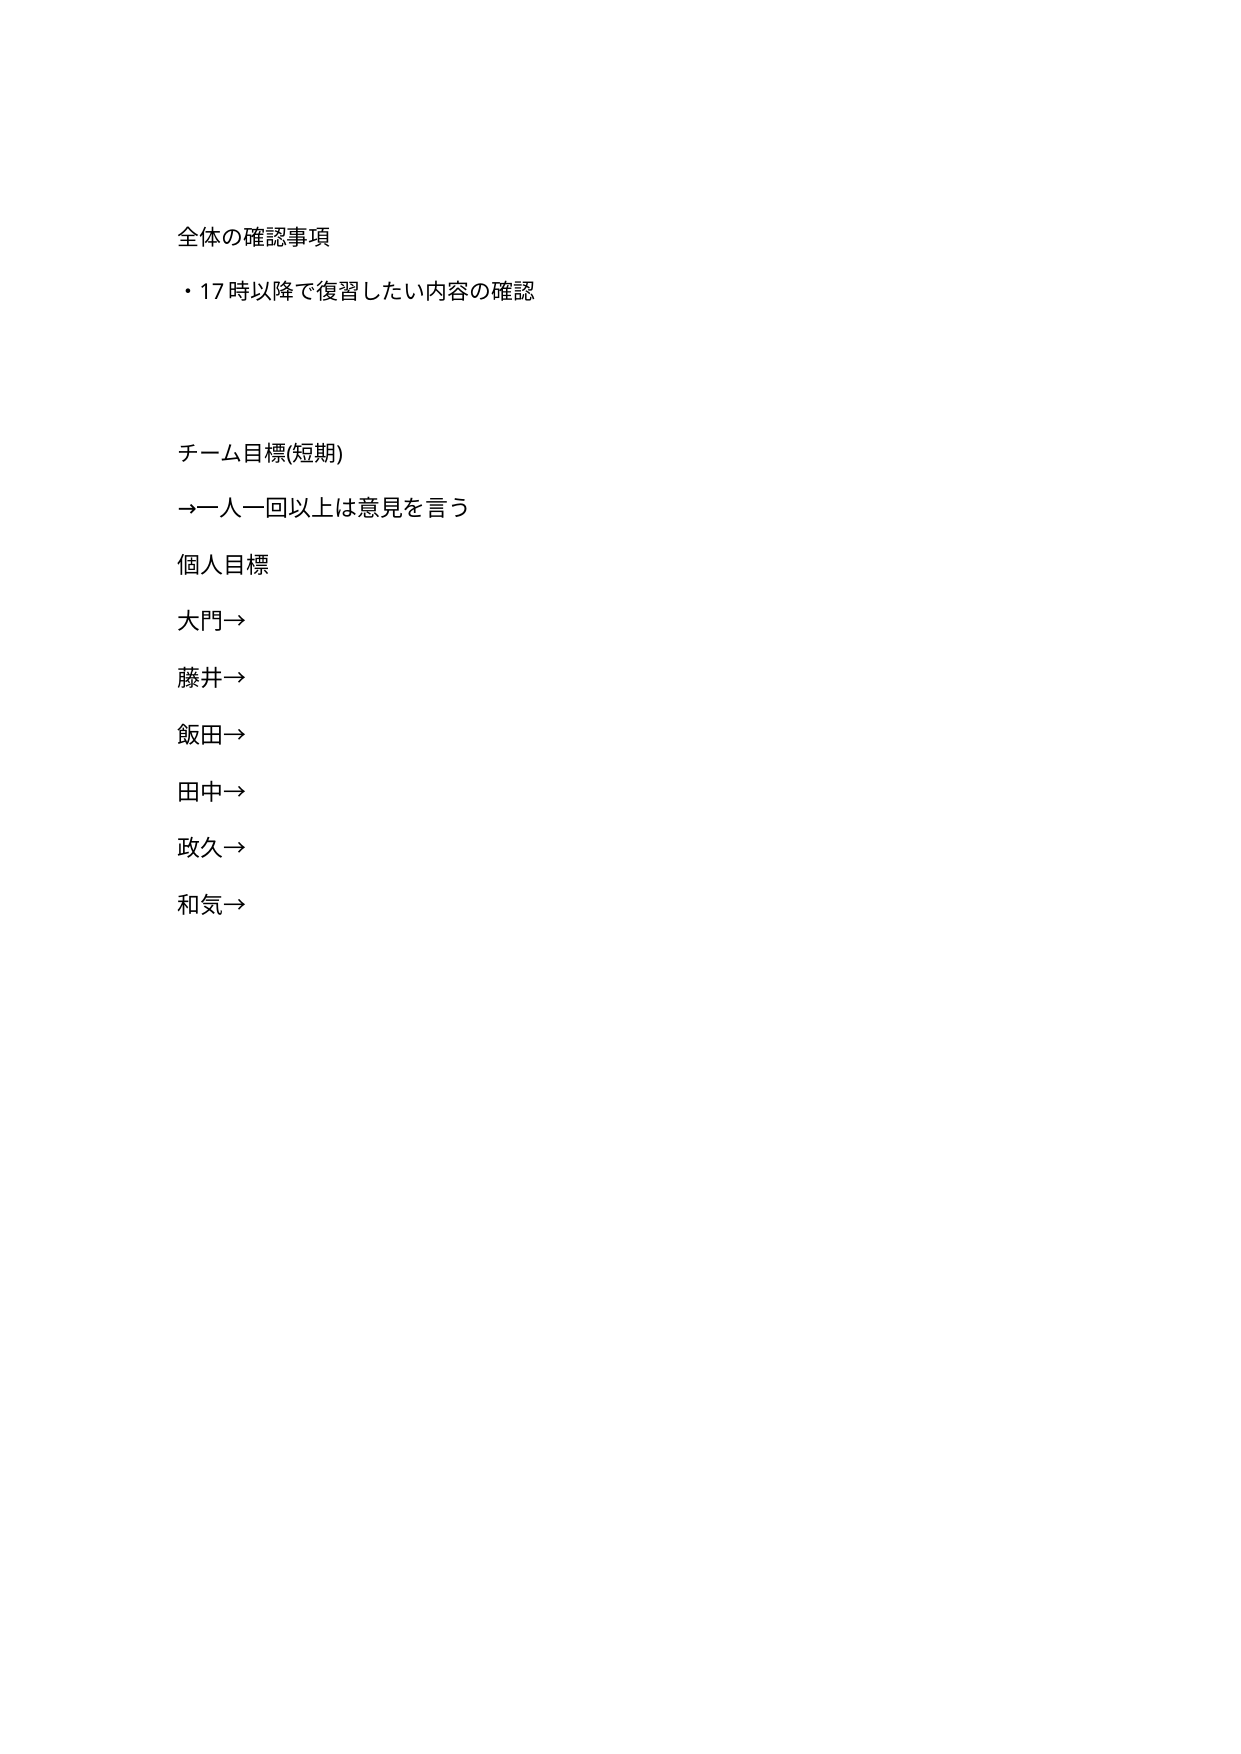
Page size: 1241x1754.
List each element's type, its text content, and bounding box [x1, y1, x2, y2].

text ・17時以降で復習したい内容の確認 [177, 271, 1063, 308]
text 藤井→ [177, 658, 1063, 695]
text 和気→今日の内容 [177, 885, 1063, 922]
text 大門→ [177, 601, 1063, 639]
text 政久→ [177, 828, 1063, 866]
text →一人一回以上は意見を言う [177, 488, 1063, 525]
text 全体の確認事項 [177, 217, 1063, 254]
text 飯田→ [177, 715, 1063, 752]
text 個人目標 [177, 544, 1063, 582]
text チーム目標(短期) [177, 433, 1063, 471]
text 田中→ [177, 771, 1063, 809]
